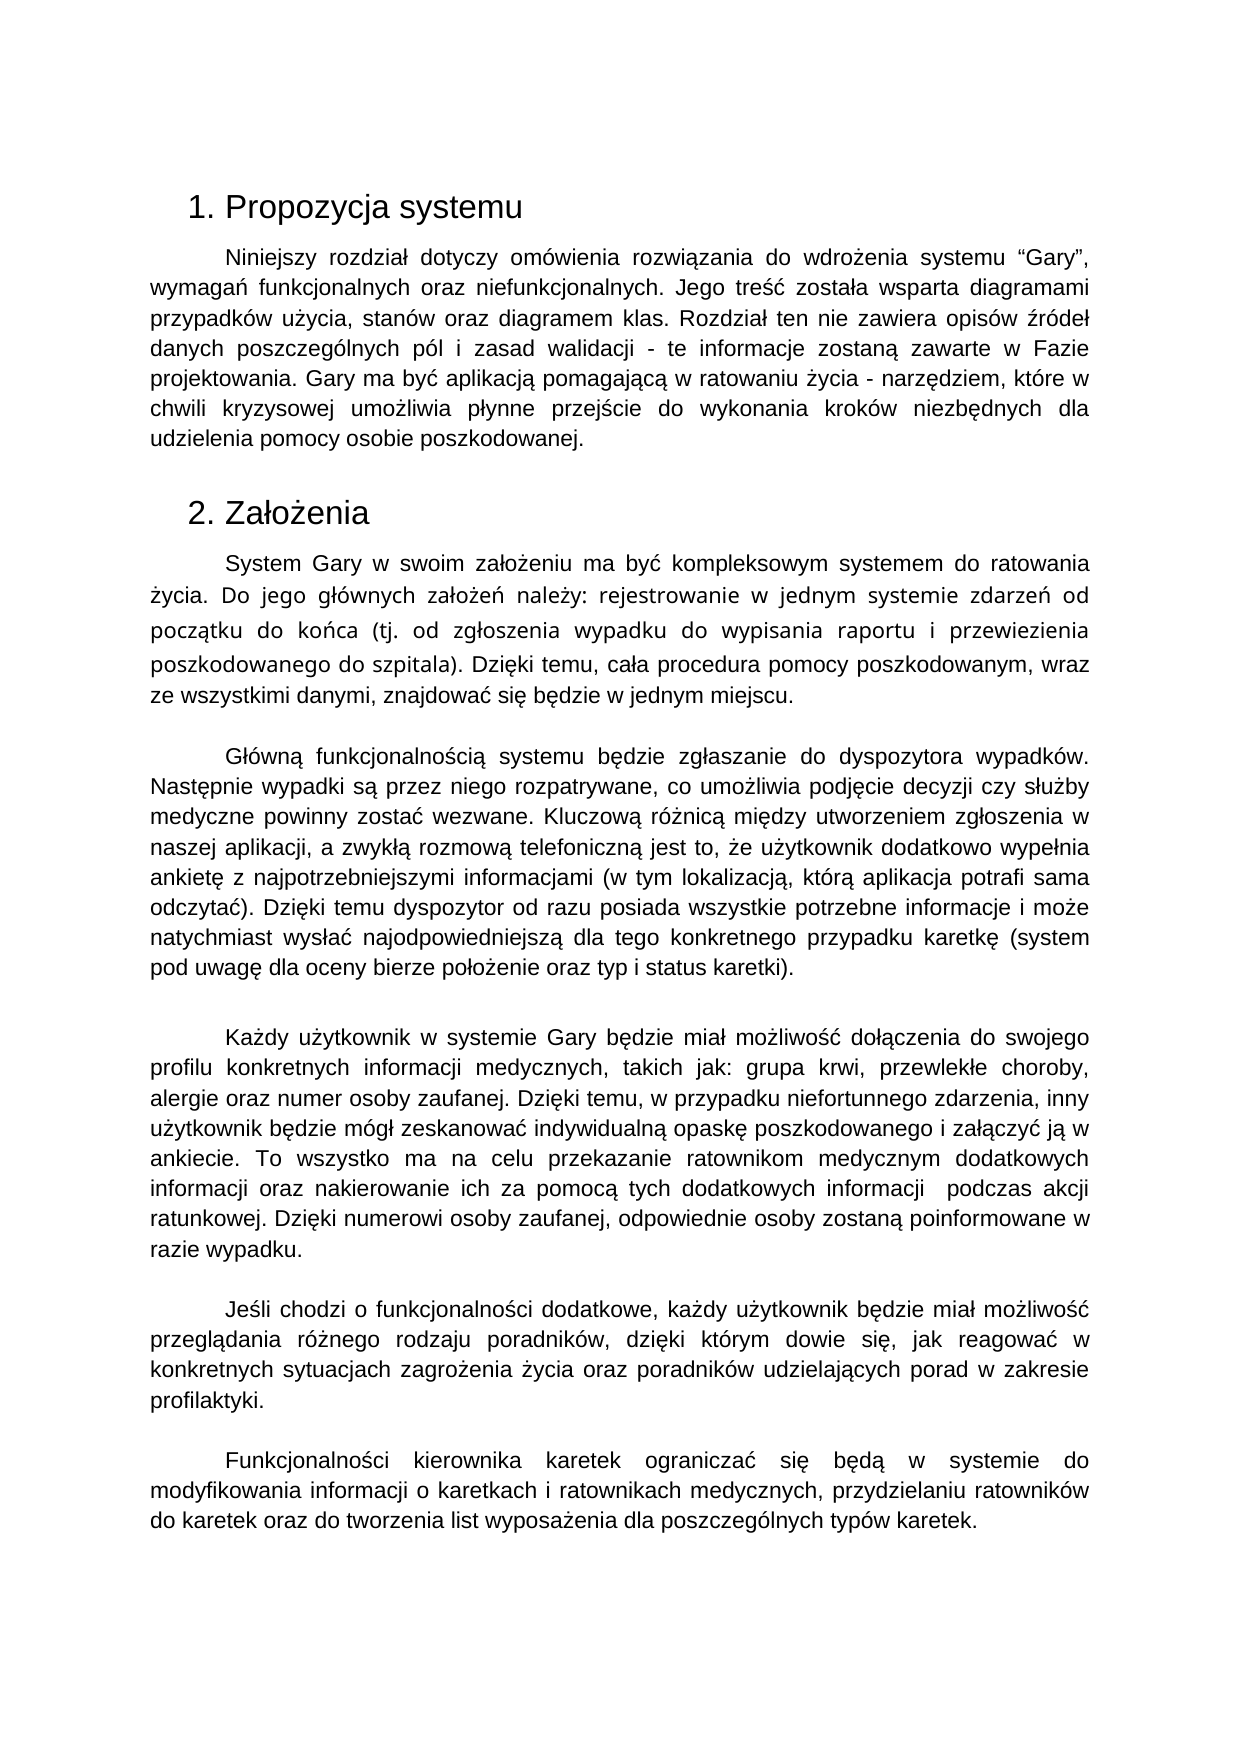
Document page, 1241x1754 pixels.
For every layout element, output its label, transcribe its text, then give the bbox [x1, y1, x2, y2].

text Każdy użytkownik w systemie Gary będzie miał możliwość dołączenia do swojego profilu konkretnych informacji medycznych, takich jak: grupa krwi, przewlekłe choroby, alergie oraz numer osoby zaufanej. Dzięki temu, w przypadku niefortunnego zdarzenia, inny użytkownik będzie mógł zeskanować indywidualną opaskę poszkodowanego i załączyć ją w ankiecie. To wszystko ma na celu przekazanie ratownikom medycznym dodatkowych informacji oraz nakierowanie ich za pomocą tych dodatkowych informacji podczas akcji ratunkowej. Dzięki numerowi osoby zaufanej, odpowiednie osoby zostaną poinformowane w razie wypadku. [150, 1024, 1090, 1262]
text Niniejszy rozdział dotyczy omówienia rozwiązania do wdrożenia systemu “Gary”, wymagań funkcjonalnych oraz niefunkcjonalnych. Jego treść została wsparta diagramami przypadków użycia, stanów oraz diagramem klas. Rozdział ten nie zawiera opisów źródeł danych poszczególnych pól i zasad walidacji - te informacje zostaną zawarte w Fazie projektowania. Gary ma być aplikacją pomagającą w ratowaniu życia - narzędziem, które w chwili kryzysowej umożliwia płynne przejście do wykonania kroków niezbędnych dla udzielenia pomocy osobie poszkodowanej. [150, 244, 1090, 452]
text System Gary w swoim założeniu ma być kompleksowym systemem do ratowania życia. Do jego głównych założeń należy: rejestrowanie w jednym systemie zdarzeń od początku do końca (tj. od zgłoszenia wypadku do wypisania raportu i przewiezienia poszkodowanego do szpitala). Dzięki temu, cała procedura pomocy poszkodowanym, wraz ze wszystkimi danymi, znajdować się będzie w jednym miejscu. [150, 550, 1090, 615]
text Jeśli chodzi o funkcjonalności dodatkowe, każdy użytkownik będzie miał możliwość przeglądania różnego rodzaju poradników, dzięki którym dowie się, jak reagować w konkretnych sytuacjach zagrożenia życia oraz poradników udzielających porad w zakresie profilaktyki. [150, 1296, 1090, 1413]
subtitle Propozycja systemu [187, 187, 1090, 226]
text Funkcjonalności kierownika karetek ograniczać się będą w systemie do modyfikowania informacji o karetkach i ratownikach medycznych, przydzielaniu ratowników do karetek oraz do tworzenia list wyposażenia dla poszczególnych typów karetek. [150, 1447, 1090, 1534]
subtitle Założenia [187, 493, 1090, 532]
text Główną funkcjonalnością systemu będzie zgłaszanie do dyspozytora wypadków. Następnie wypadki są przez niego rozpatrywane, co umożliwia podjęcie decyzji czy służby medyczne powinny zostać wezwane. Kluczową różnicą między utworzeniem zgłoszenia w naszej aplikacji, a zwykłą rozmową telefoniczną jest to, że użytkownik dodatkowo wypełnia ankietę z najpotrzebniejszymi informacjami (w tym lokalizacją, którą aplikacja potrafi sama odczytać). Dzięki temu dyspozytor od razu posiada wszystkie potrzebne informacje i może natychmiast wysłać najodpowiedniejszą dla tego konkretnego przypadku karetkę (system pod uwagę dla oceny bierze położenie oraz typ i status karetki). [150, 743, 1090, 981]
text System Gary w swoim założeniu ma być kompleksowym systemem do ratowania życia. Do jego głównych założeń należy: rejestrowanie w jednym systemie zdarzeń od początku do końca (tj. od zgłoszenia wypadku do wypisania raportu i przewiezienia poszkodowanego do szpitala). Dzięki temu, cała procedura pomocy poszkodowanym, wraz ze wszystkimi danymi, znajdować się będzie w jednym miejscu. [150, 644, 1090, 709]
